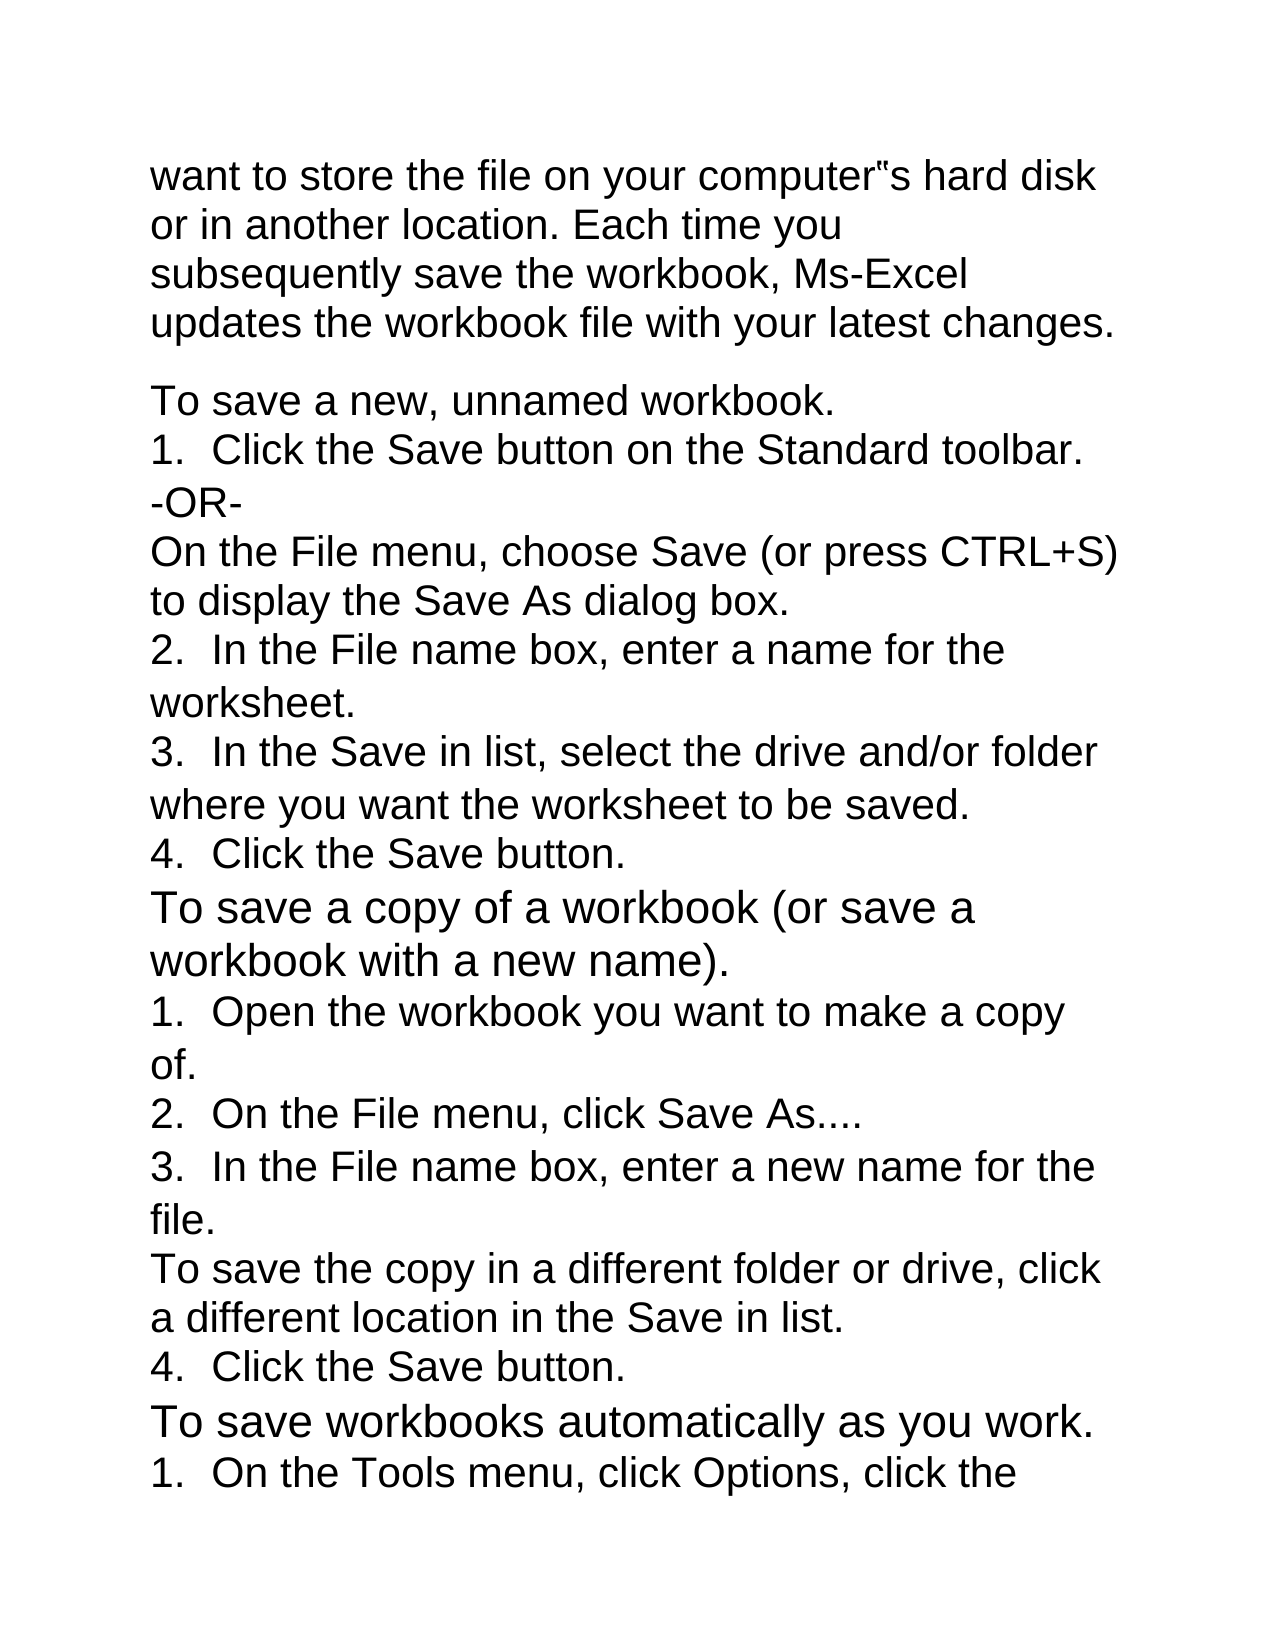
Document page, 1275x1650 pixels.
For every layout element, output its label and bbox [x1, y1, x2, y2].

text [150, 150, 1125, 1500]
